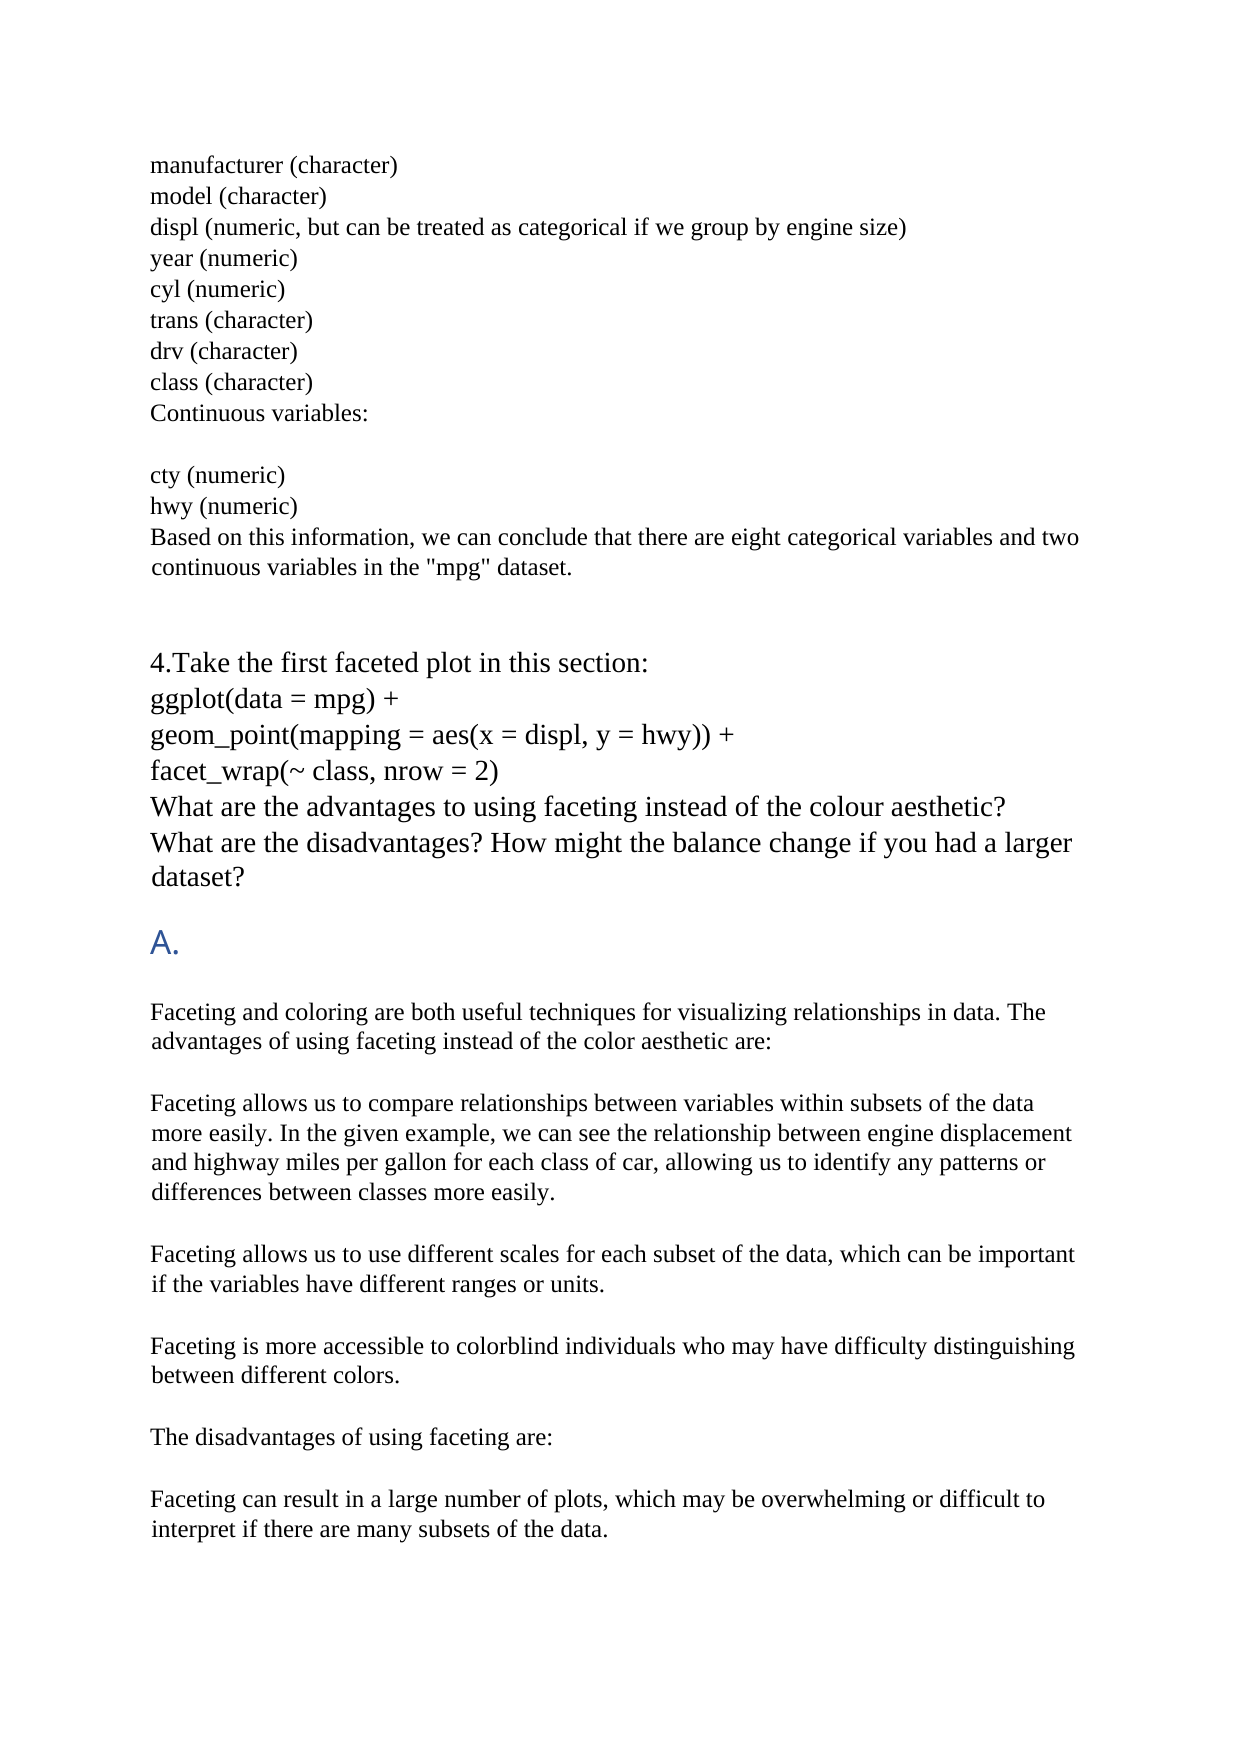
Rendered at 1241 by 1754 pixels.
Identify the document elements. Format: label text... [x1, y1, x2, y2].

text geom_point(mapping = aes(x = displ, y = hwy)) + [150, 717, 1090, 751]
text cyl (numeric) [150, 274, 1090, 303]
subtitle A. [150, 919, 1090, 964]
text displ (numeric, but can be treated as categorical if we group by engine size) [150, 212, 1090, 241]
text Faceting allows us to compare relationships between variables within subsets of the data more easily. In the given example, we can see the relationship between engine displacement and highway miles per gallon for each class of car, allowing us to identify any patterns or differences between classes more easily. [150, 1088, 1090, 1206]
text Faceting can result in a large number of plots, which may be overwhelming or difficult to interpret if there are many subsets of the data. [150, 1484, 1090, 1543]
text class (character) [150, 367, 1090, 396]
text 4.Take the first faceted plot in this section: [150, 645, 1090, 679]
text Continuous variables: [150, 398, 1090, 427]
text year (numeric) [150, 243, 1090, 272]
text What are the advantages to using faceting instead of the colour aesthetic? [150, 789, 1090, 822]
text Faceting and coloring are both useful techniques for visualizing relationships in data. The advantages of using faceting instead of the color aesthetic are: [150, 997, 1090, 1055]
text Faceting is more accessible to colorblind individuals who may have difficulty distinguishing between different colors. [150, 1331, 1090, 1389]
text hwy (numeric) [150, 491, 1090, 520]
text facet_wrap(~ class, nrow = 2) [150, 753, 1090, 787]
text Based on this information, we can conclude that there are eight categorical variables and two continuous variables in the "mpg" dataset. [150, 522, 1090, 581]
text model (character) [150, 181, 1090, 210]
text ggplot(data = mpg) + [150, 681, 1090, 715]
text trans (character) [150, 305, 1090, 334]
text The disadvantages of using faceting are: [150, 1422, 1090, 1451]
text cty (numeric) [150, 460, 1090, 489]
text manufacturer (character) [150, 150, 1090, 179]
text What are the disadvantages? How might the balance change if you had a larger dataset? [150, 825, 1090, 893]
text drv (character) [150, 336, 1090, 365]
text Faceting allows us to use different scales for each subset of the data, which can be important if the variables have different ranges or units. [150, 1239, 1090, 1297]
